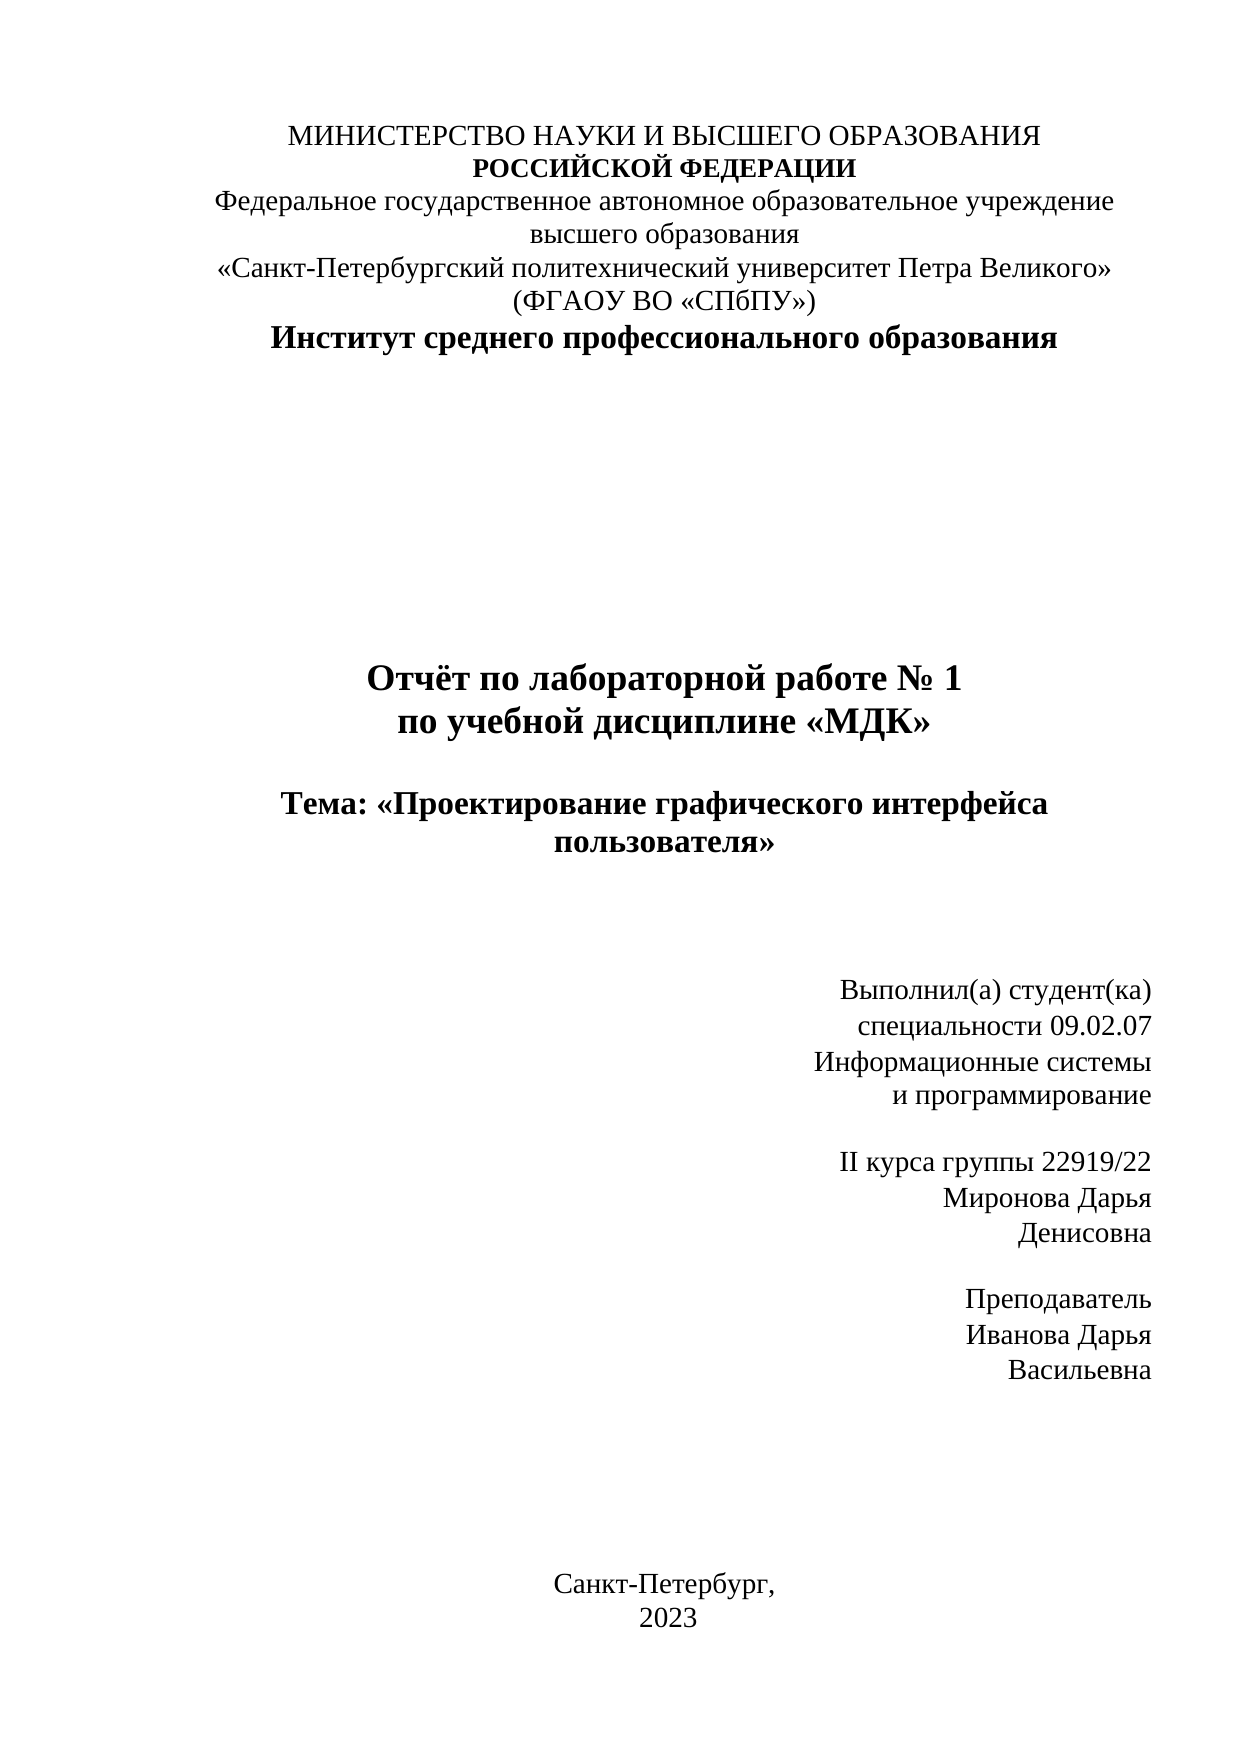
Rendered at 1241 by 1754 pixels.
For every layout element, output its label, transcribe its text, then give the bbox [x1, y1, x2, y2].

text (ФГАОУ ВО «СПбПУ») [177, 283, 1152, 317]
text II курса группы 22919/22 [177, 1144, 1152, 1178]
text 2023 [177, 1600, 1152, 1633]
text Васильевна [177, 1352, 1152, 1386]
text Информационные системы [177, 1044, 1152, 1077]
text МИНИСТЕРСТВО НАУКИ и высшего образования [177, 118, 1152, 152]
text и программирование [177, 1077, 1152, 1111]
text Иванова Дарья [177, 1317, 1152, 1350]
text Санкт-Петербург, [177, 1566, 1152, 1600]
text Выполнил(а) студент(ка) [177, 972, 1152, 1006]
text Миронова Дарья [177, 1180, 1152, 1213]
text Тема: «Проектирование графического интерфейса пользователя» [177, 783, 1152, 860]
text «Санкт-Петербургский политехнический университет Петра Великого» [177, 250, 1152, 283]
text Институт среднего профессионального образования [177, 317, 1152, 355]
text Отчёт по лабораторной работе № 1 [177, 655, 1152, 698]
text по учебной дисциплине «МДК» [177, 698, 1152, 742]
text Преподаватель [177, 1281, 1152, 1315]
text Денисовна [177, 1216, 1152, 1249]
text РОССИЙСКОЙ ФЕДЕРАЦИИ [177, 152, 1152, 183]
text Федеральное государственное автономное образовательное учреждение [177, 183, 1152, 216]
text высшего образования [177, 216, 1152, 250]
text специальности 09.02.07 [177, 1008, 1152, 1042]
